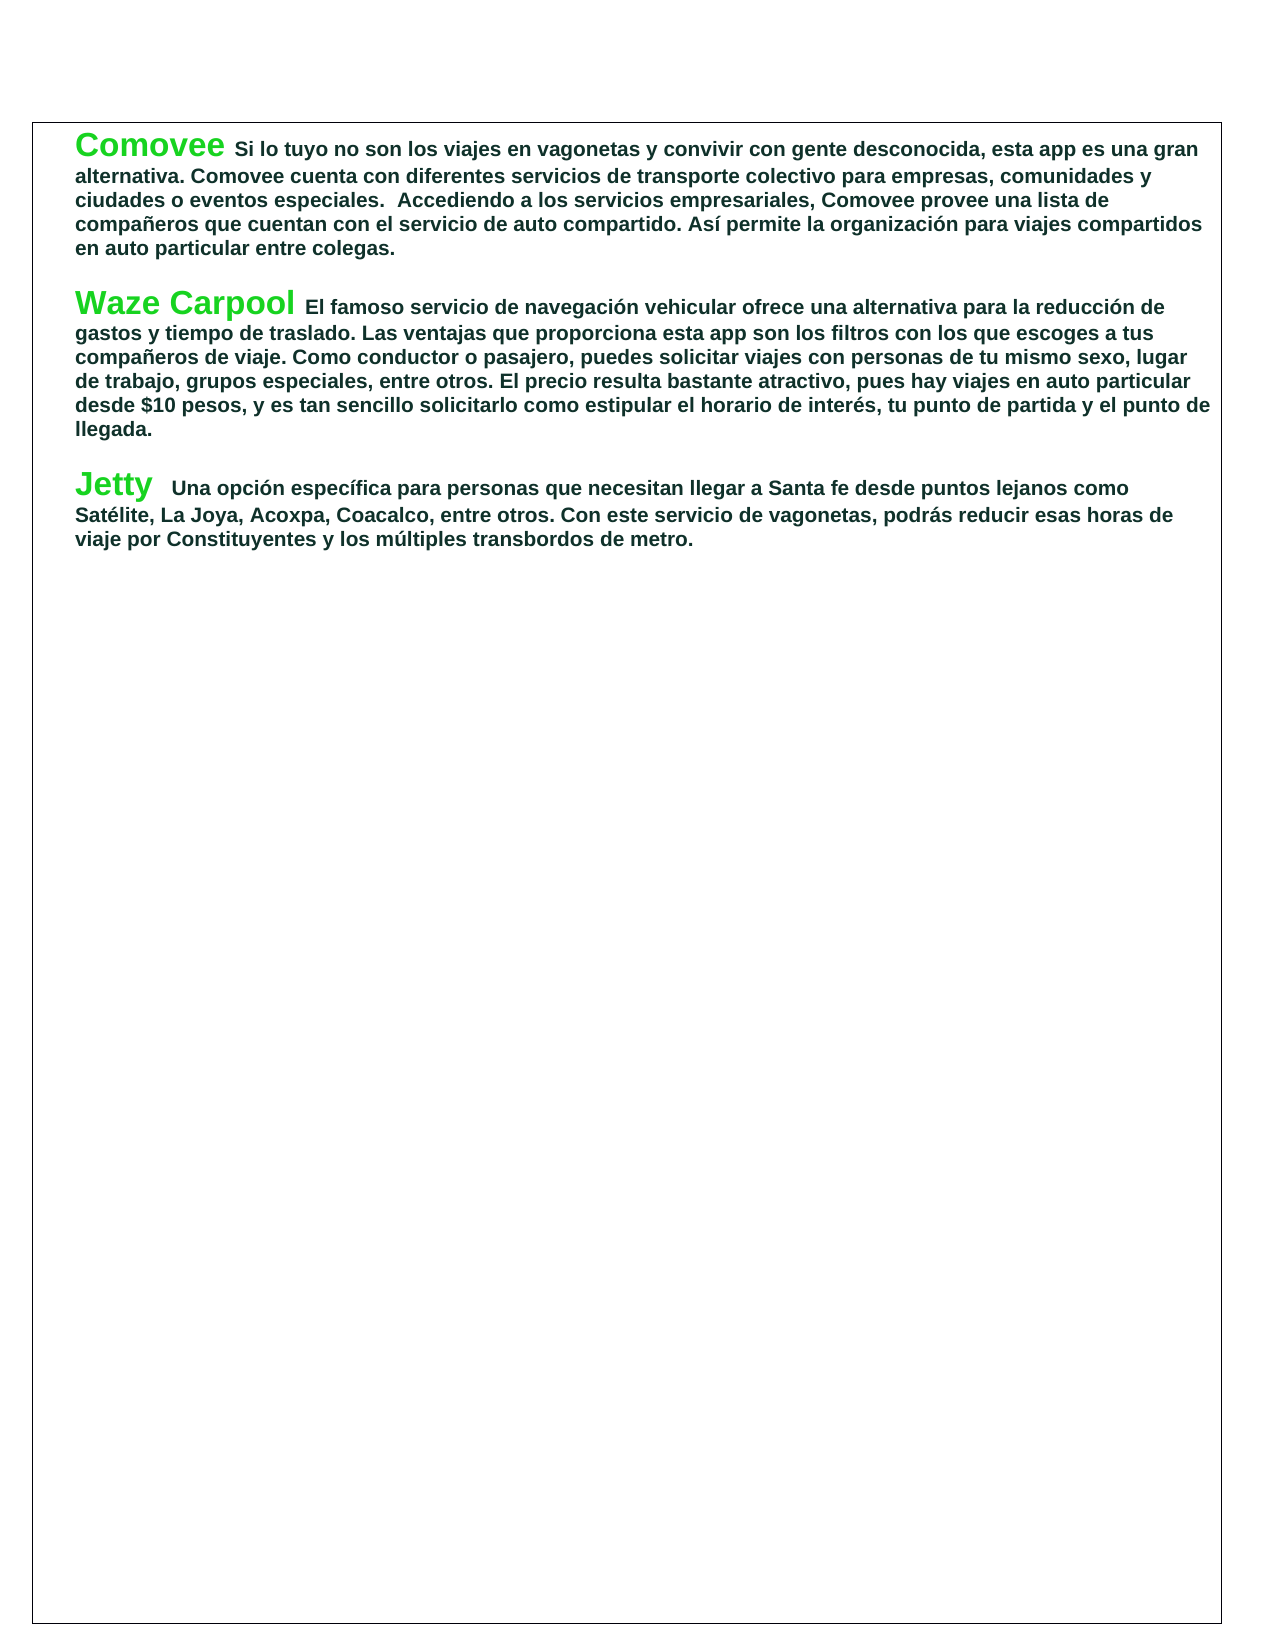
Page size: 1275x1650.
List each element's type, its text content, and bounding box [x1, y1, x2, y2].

subtitle Jetty Una opción específica para personas que necesitan llegar a Santa fe desde puntos lejanos como Satélite, La Joya, Acoxpa, Coacalco, entre otros. Con este servicio de vagonetas, podrás reducir esas horas de viaje por Constituyentes y los múltiples transbordos de metro. [75, 464, 1212, 551]
subtitle Waze Carpool El famoso servicio de navegación vehicular ofrece una alternativa para la reducción de gastos y tiempo de traslado. Las ventajas que proporciona esta app son los filtros con los que escoges a tus compañeros de viaje. Como conductor o pasajero, puedes solicitar viajes con personas de tu mismo sexo, lugar de trabajo, grupos especiales, entre otros. El precio resulta bastante atractivo, pues hay viajes en auto particular desde $10 pesos, y es tan sencillo solicitarlo como estipular el horario de interés, tu punto de partida y el punto de llegada. [75, 283, 1212, 441]
subtitle Comovee Si lo tuyo no son los viajes en vagonetas y convivir con gente desconocida, esta app es una gran alternativa. Comovee cuenta con diferentes servicios de transporte colectivo para empresas, comunidades y ciudades o eventos especiales. Accediendo a los servicios empresariales, Comovee provee una lista de compañeros que cuentan con el servicio de auto compartido. Así permite la organización para viajes compartidos en auto particular entre colegas. [75, 125, 1212, 259]
